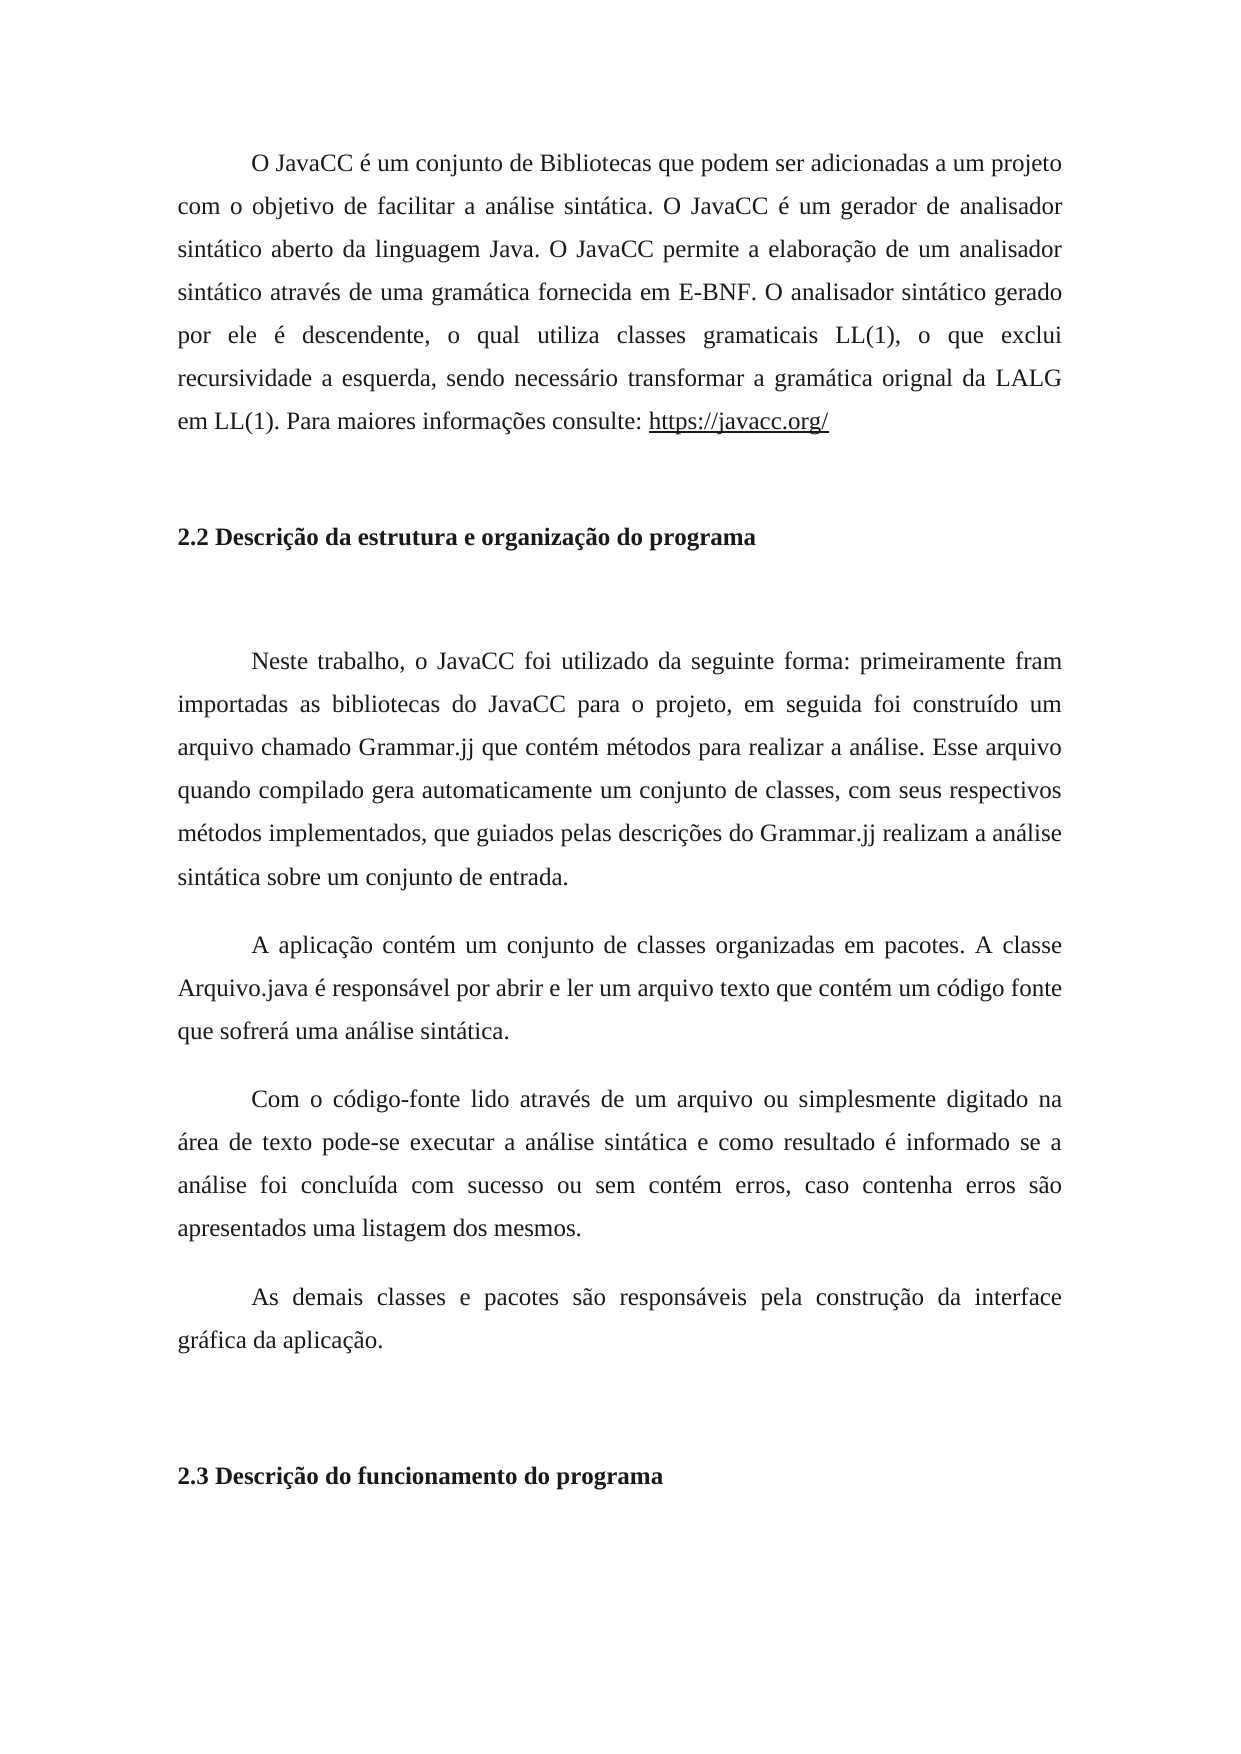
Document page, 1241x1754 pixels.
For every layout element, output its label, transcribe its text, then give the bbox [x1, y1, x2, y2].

text Neste trabalho, o JavaCC foi utilizado da seguinte forma: primeiramente fram importadas as bibliotecas do JavaCC para o projeto, em seguida foi construído um arquivo chamado Grammar.jj que contém métodos para realizar a análise. Esse arquivo quando compilado gera automaticamente um conjunto de classes, com seus respectivos métodos implementados, que guiados pelas descrições do Grammar.jj realizam a análise sintática sobre um conjunto de entrada. [177, 646, 1063, 890]
text A aplicação contém um conjunto de classes organizadas em pacotes. A classe Arquivo.java é responsável por abrir e ler um arquivo texto que contém um código fonte que sofrerá uma análise sintática. [177, 930, 1063, 1045]
text Com o código-fonte lido através de um arquivo ou simplesmente digitado na área de texto pode-se executar a análise sintática e como resultado é informado se a análise foi concluída com sucesso ou sem contém erros, caso contenha erros são apresentados uma listagem dos mesmos. [177, 1084, 1063, 1242]
text 2.3 Descrição do funcionamento do programa [177, 1461, 1063, 1490]
text As demais classes e pacotes são responsáveis pela construção da interface gráfica da aplicação. [177, 1282, 1063, 1353]
subtitle 2.2 Descrição da estrutura e organização do programa [177, 522, 1063, 551]
